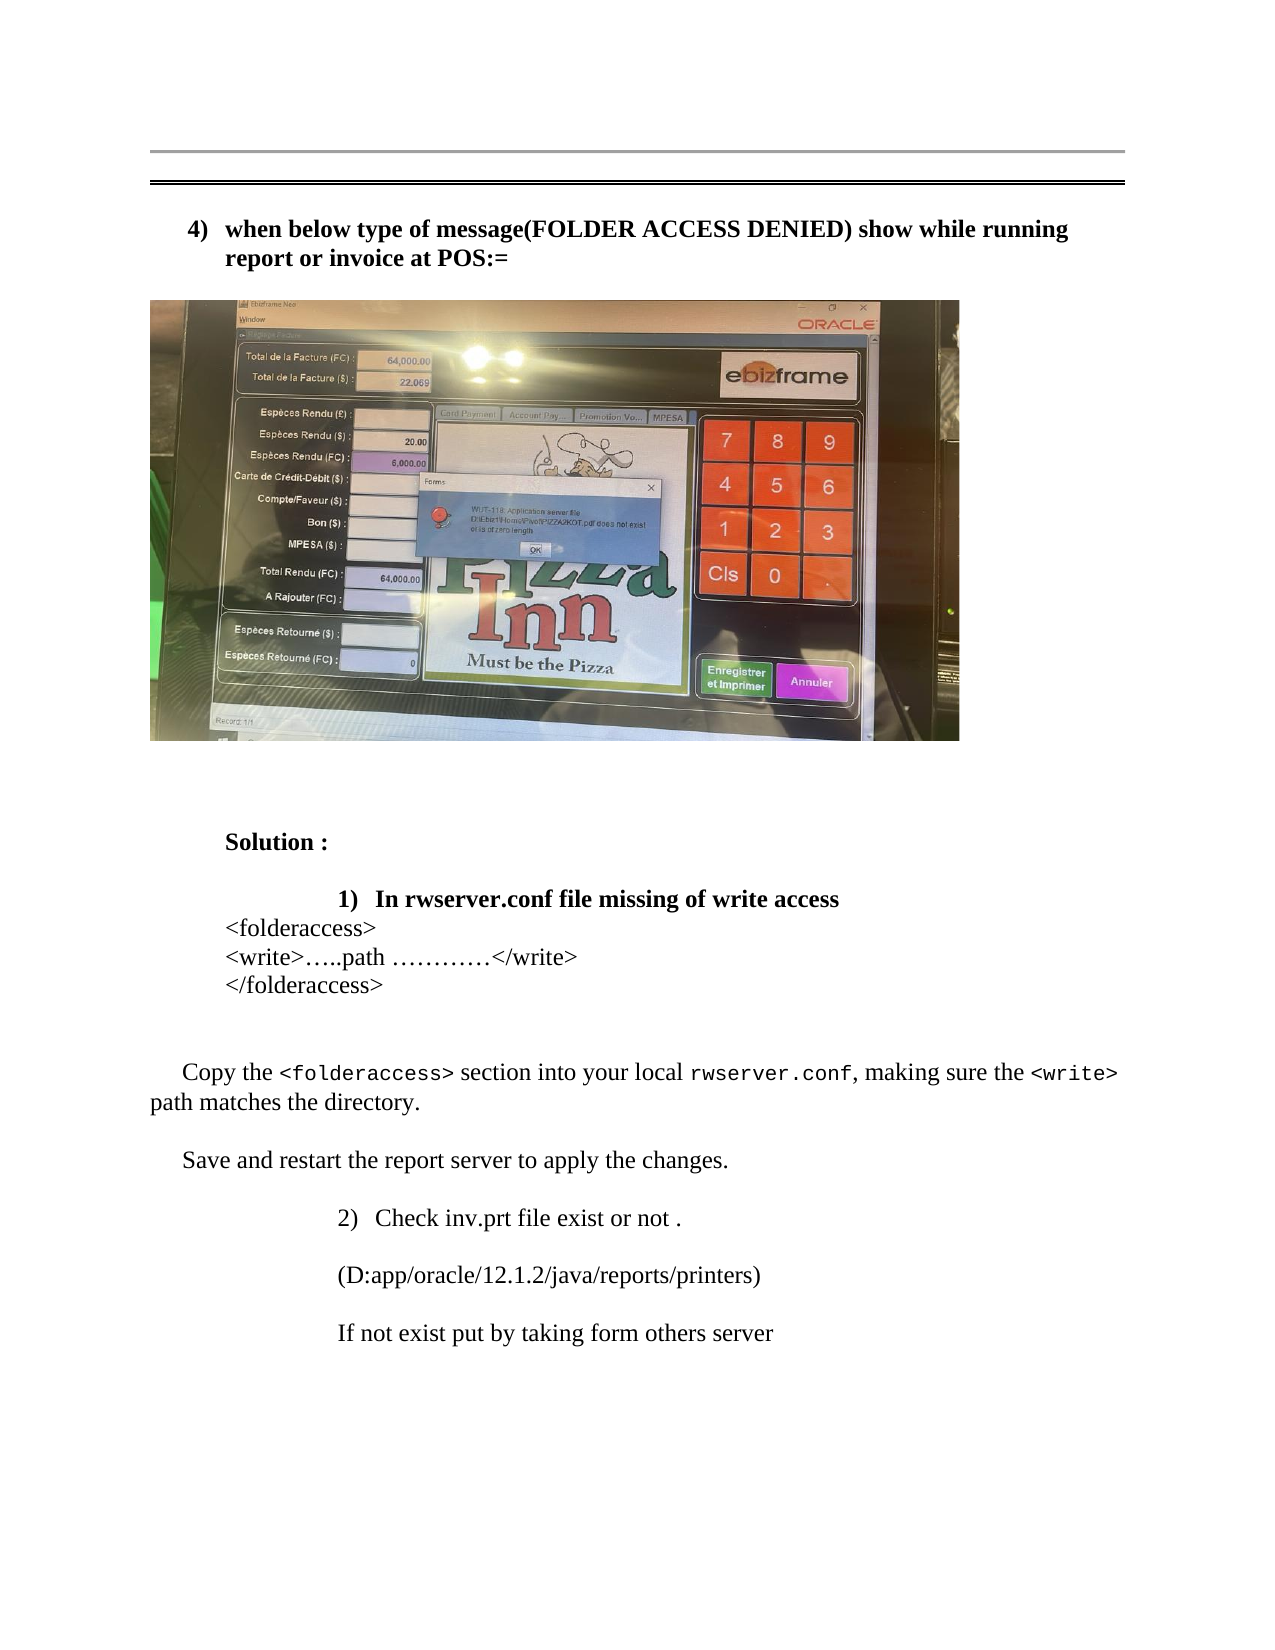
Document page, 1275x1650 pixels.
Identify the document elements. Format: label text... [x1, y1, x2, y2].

list Check inv.prt file exist or not . [337, 1203, 1125, 1231]
list Solution : [225, 827, 1125, 856]
text (D:app/oracle/12.1.2/java/reports/printers) [337, 1261, 1125, 1289]
list In rwserver.conf file missing of write access [337, 884, 1125, 913]
text  Save and restart the report server to apply the changes. [150, 1145, 1125, 1173]
list <write>…..path …………</write> [225, 942, 1125, 971]
list when below type of message(FOLDER ACCESS DENIED) show while running report or invoice at POS:= [187, 214, 1125, 271]
text  Copy the <folderaccess> section into your local rwserver.conf, making sure the <write> path matches the directory. [150, 1057, 1125, 1116]
list <folderaccess> [225, 913, 1125, 942]
picture [150, 300, 960, 741]
text If not exist put by taking form others server [337, 1318, 1125, 1347]
list </folderaccess> [225, 971, 1125, 999]
